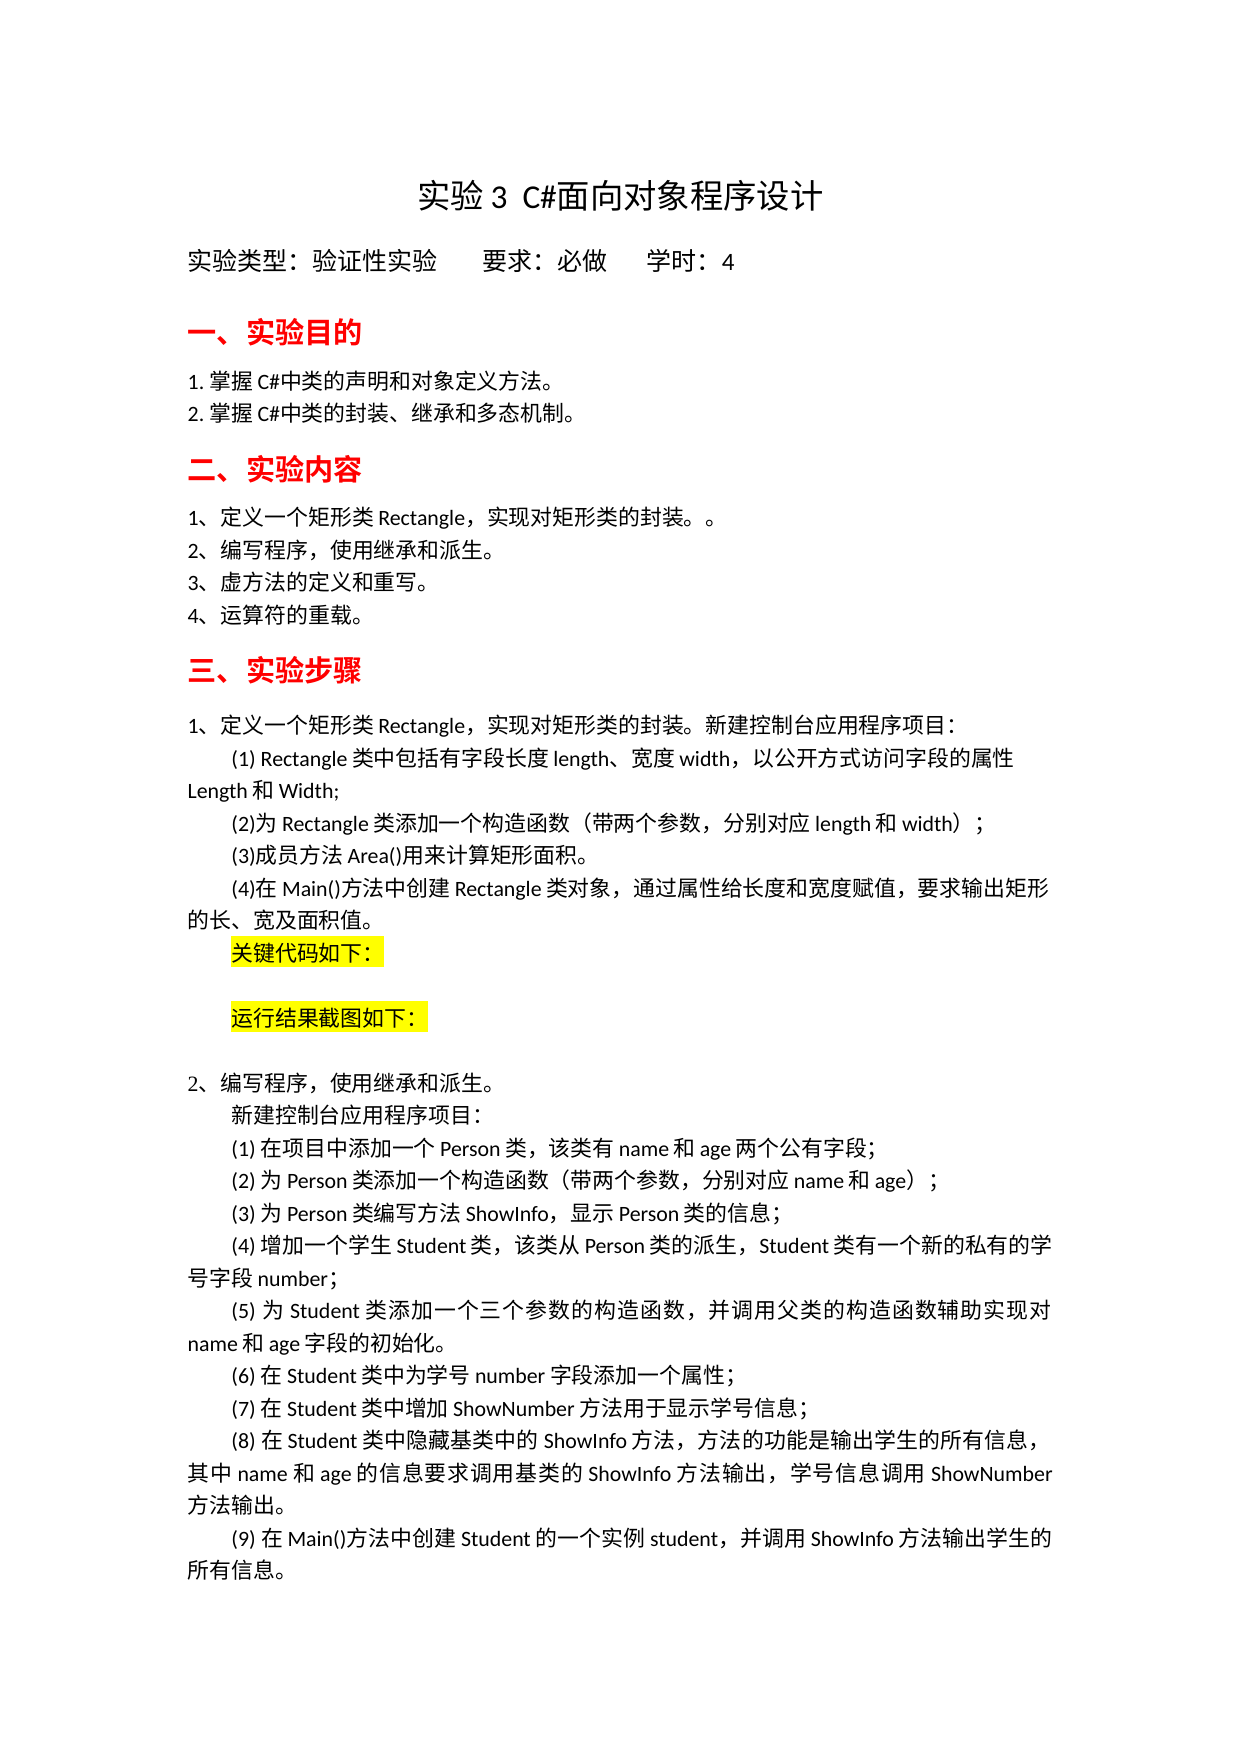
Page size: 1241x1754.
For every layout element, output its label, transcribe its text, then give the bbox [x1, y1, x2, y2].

text 2、编写程序，使用继承和派生。 [187, 1065, 1053, 1098]
text 关键代码如下： [187, 935, 1053, 968]
text 4、运算符的重载。 [187, 597, 1053, 630]
text 一、实验目的 [187, 298, 1053, 363]
text 1、定义一个矩形类Rectangle，实现对矩形类的封装。新建控制台应用程序项目： [187, 708, 1053, 740]
text (6) 在Student类中为学号number字段添加一个属性； [187, 1358, 1053, 1390]
text 2、编写程序，使用继承和派生。 [187, 532, 1053, 565]
text (2) 为Person类添加一个构造函数（带两个参数，分别对应name和age）； [187, 1163, 1053, 1195]
text (9) 在Main()方法中创建Student的一个实例student，并调用ShowInfo方法输出学生的所有信息。 [187, 1520, 1053, 1585]
text 3、虚方法的定义和重写。 [187, 565, 1053, 597]
text 实验3 C#面向对象程序设计 [187, 162, 1053, 227]
text (2)为Rectangle类添加一个构造函数（带两个参数，分别对应length和width）； [187, 805, 1053, 838]
text (3) 为Person类编写方法ShowInfo，显示Person类的信息； [187, 1195, 1053, 1228]
text 运行结果截图如下： [187, 1000, 1053, 1033]
text (1) 在项目中添加一个Person类，该类有name和age两个公有字段； [187, 1130, 1053, 1163]
text (4) 增加一个学生Student类，该类从Person类的派生，Student类有一个新的私有的学号字段number； [187, 1228, 1053, 1293]
text (3)成员方法Area()用来计算矩形面积。 [187, 838, 1053, 870]
text (4)在Main()方法中创建Rectangle类对象，通过属性给长度和宽度赋值，要求输出矩形的长、宽及面积值。 [187, 870, 1053, 935]
text 1、定义一个矩形类Rectangle，实现对矩形类的封装。。 [187, 500, 1053, 532]
text 实验类型：验证性实验 要求：必做 学时：4 [187, 227, 1053, 292]
text 二、实验内容 [187, 435, 1053, 500]
text (5) 为Student类添加一个三个参数的构造函数，并调用父类的构造函数辅助实现对name和age字段的初始化。 [187, 1293, 1053, 1358]
text 1. 掌握C#中类的声明和对象定义方法。 [187, 363, 1053, 396]
text 新建控制台应用程序项目： [187, 1098, 1053, 1130]
text (8) 在Student类中隐藏基类中的ShowInfo方法，方法的功能是输出学生的所有信息，其中name和age的信息要求调用基类的ShowInfo方法输出，学号信息调用ShowNumber方法输出。 [187, 1423, 1053, 1520]
text (7) 在Student类中增加ShowNumber方法用于显示学号信息； [187, 1390, 1053, 1423]
text 2. 掌握C#中类的封装、继承和多态机制。 [187, 396, 1053, 428]
text (1) Rectangle类中包括有字段长度length、宽度width，以公开方式访问字段的属性Length和Width; [187, 740, 1053, 805]
text 三、实验步骤 [187, 636, 1053, 701]
